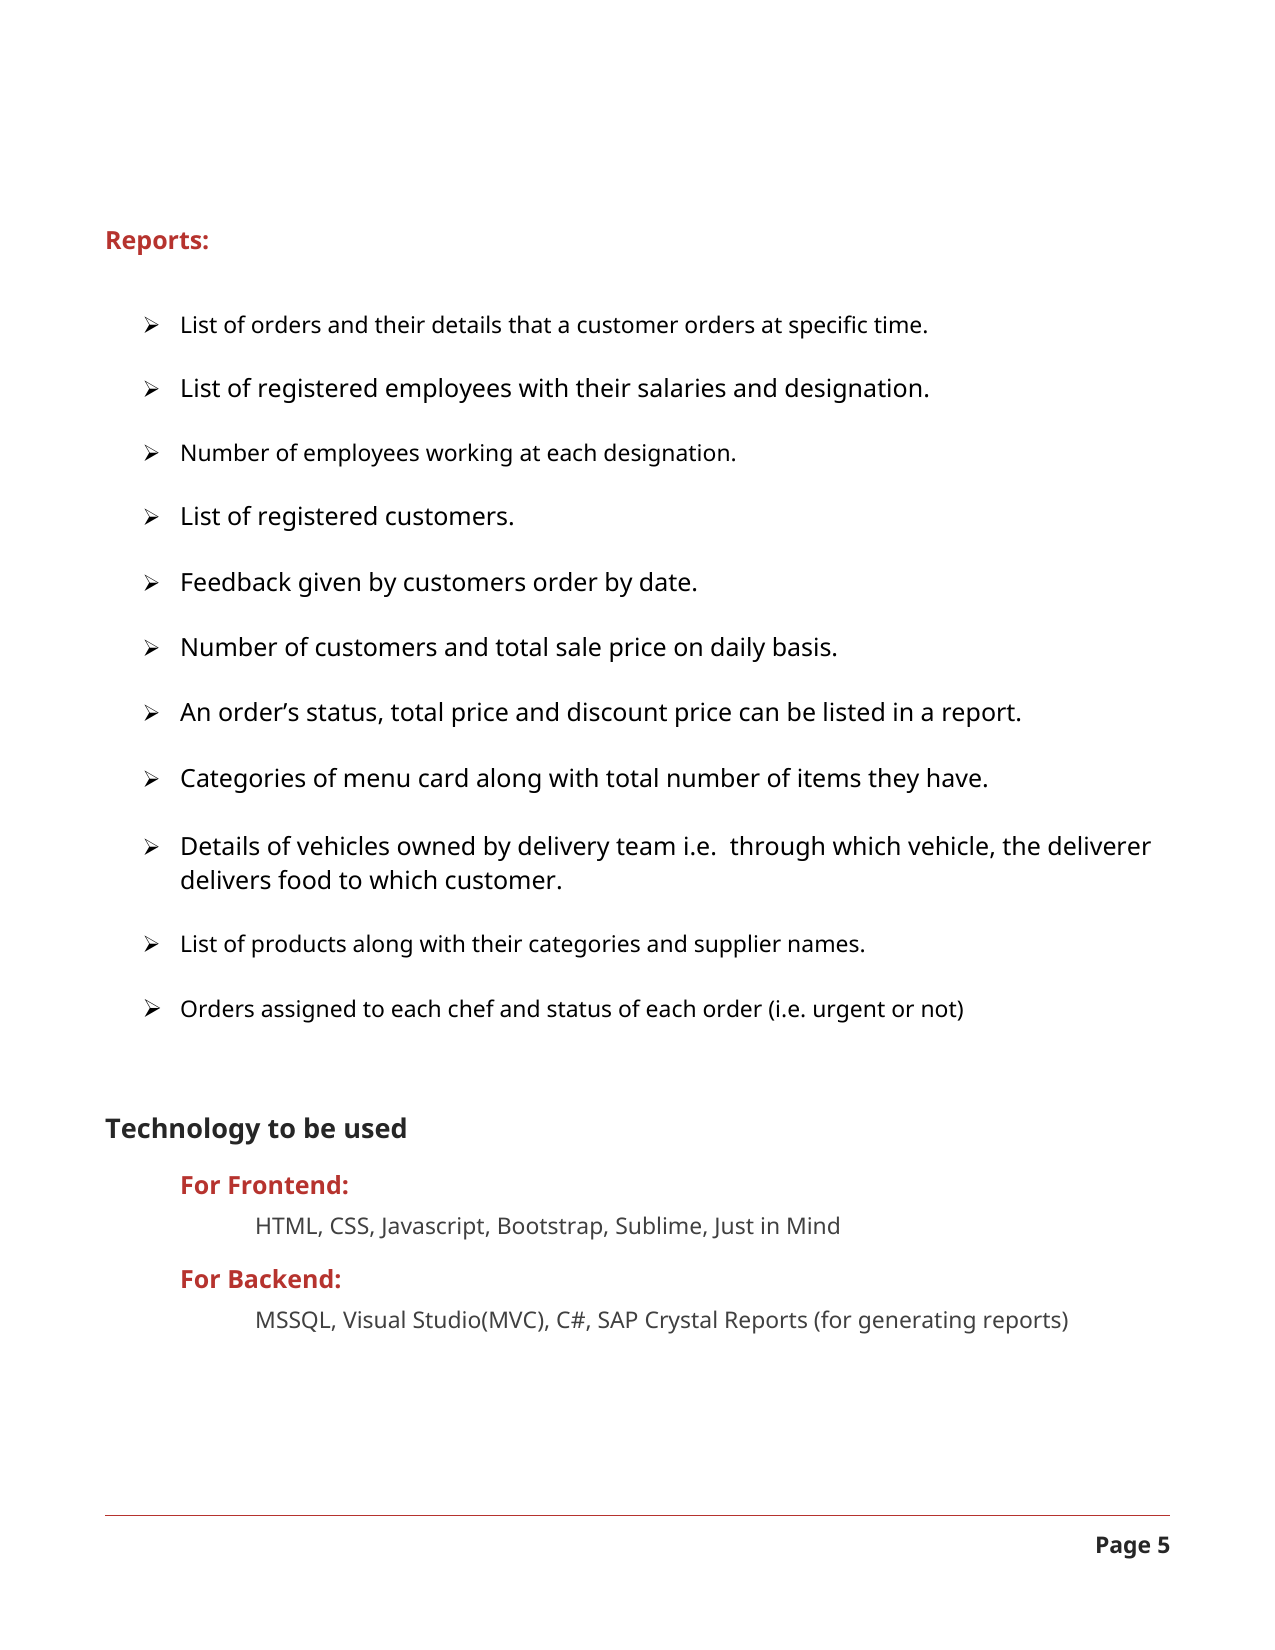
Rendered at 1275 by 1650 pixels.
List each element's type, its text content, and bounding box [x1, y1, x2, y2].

list Categories of menu card along with total number of items they have. [142, 760, 1170, 794]
list Details of vehicles owned by delivery team i.e. through which vehicle, the deliverer delivers food to which customer. [142, 828, 1170, 896]
list List of products along with their categories and supplier names. [142, 928, 1170, 959]
list List of registered customers. [142, 499, 1170, 533]
list List of registered employees with their salaries and designation. [142, 371, 1170, 405]
subtitle For Frontend: [180, 1167, 1170, 1201]
text MSSQL, Visual Studio(MVC), C#, SAP Crystal Reports (for generating reports) [105, 1304, 1170, 1336]
list An order’s status, total price and discount price can be listed in a report. [142, 695, 1170, 729]
list Orders assigned to each chef and status of each order (i.e. urgent or not) [142, 990, 1170, 1024]
subtitle Technology to be used [105, 1110, 1170, 1147]
subtitle Reports: [105, 222, 1170, 257]
subtitle For Backend: [180, 1262, 1170, 1296]
list Number of employees working at each designation. [142, 436, 1170, 468]
list List of orders and their details that a customer orders at specific time. [142, 309, 1170, 340]
list Number of customers and total sale price on daily basis. [142, 629, 1170, 664]
list Feedback given by customers order by date. [142, 564, 1170, 598]
text HTML, CSS, Javascript, Bootstrap, Sublime, Just in Mind [105, 1210, 1170, 1241]
